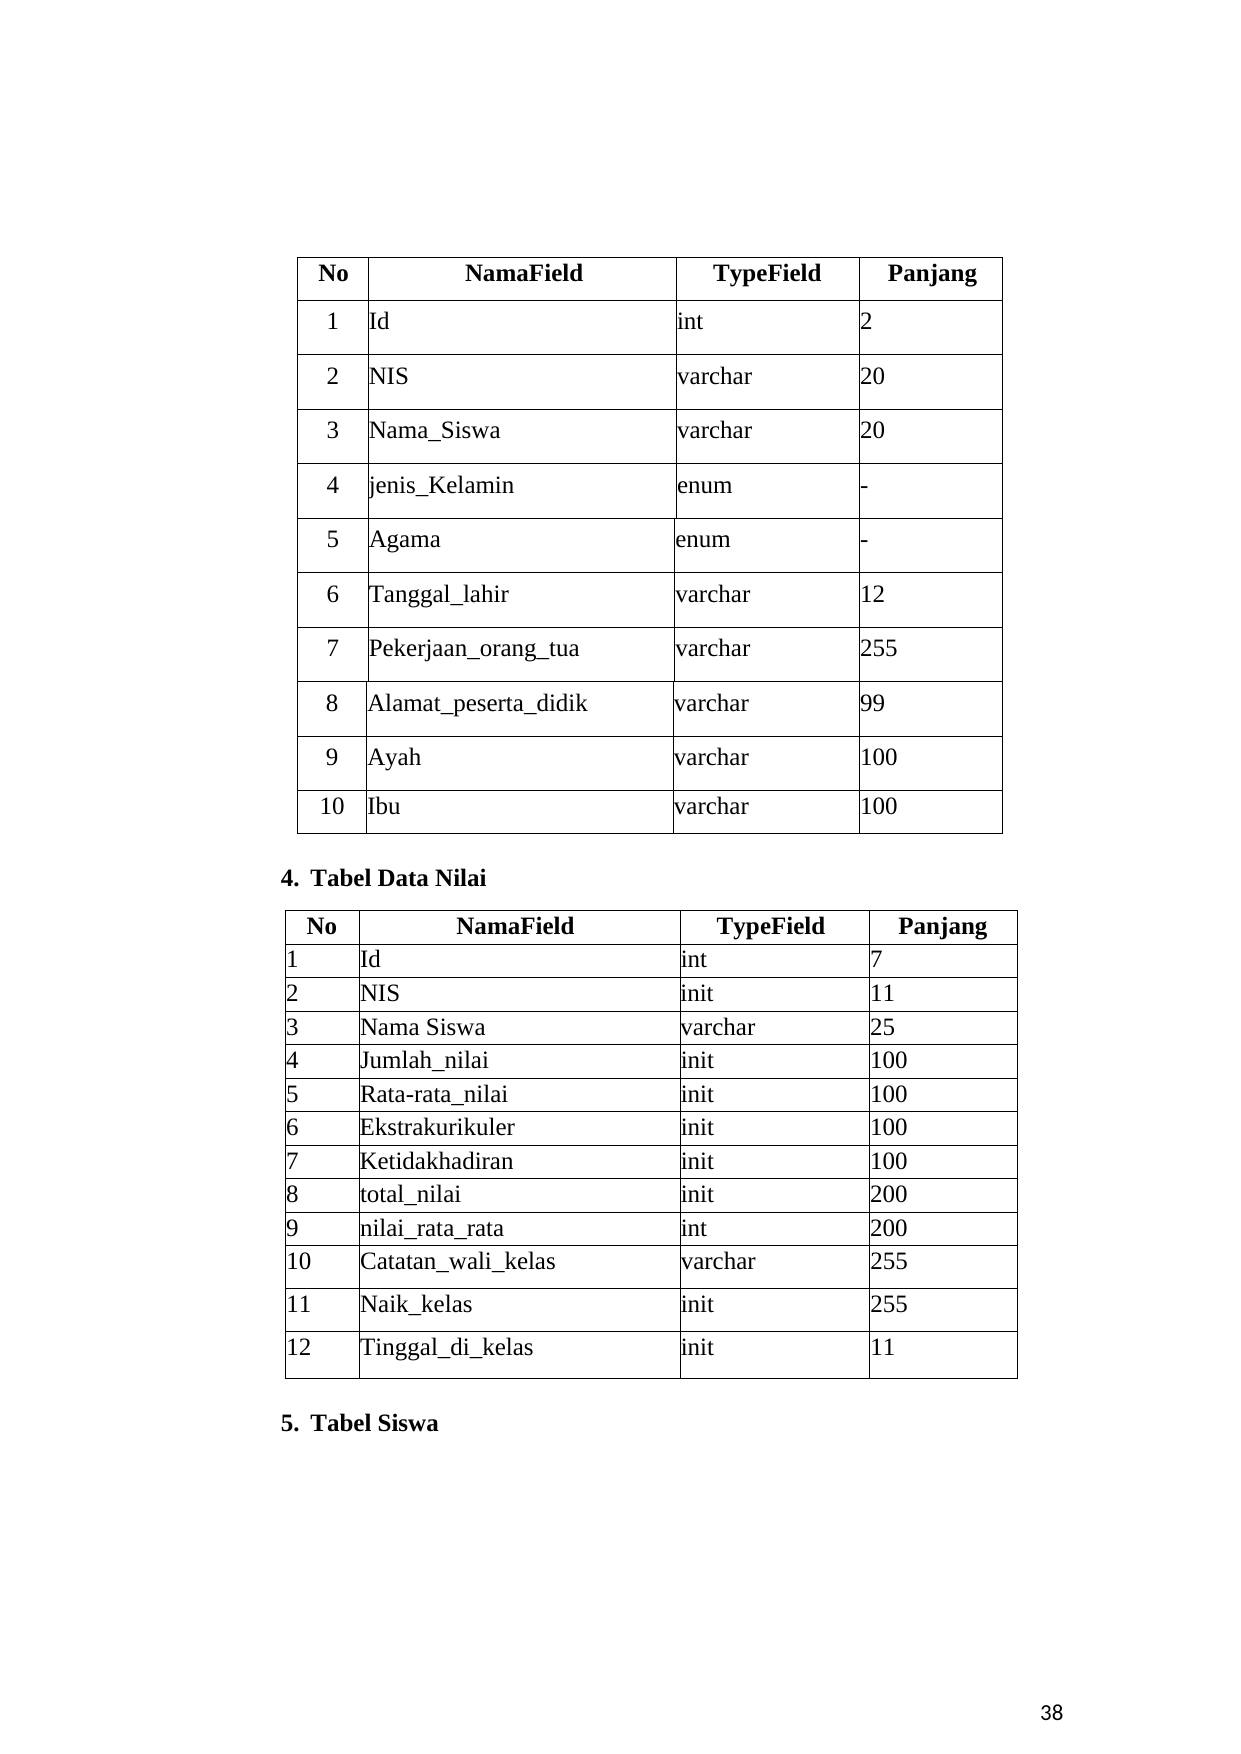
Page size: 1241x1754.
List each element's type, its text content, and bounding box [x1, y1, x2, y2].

table_cell Ketidakhadiran [360, 1146, 680, 1178]
table_cell Ekstrakurikuler [360, 1112, 680, 1145]
table_cell Id [369, 301, 676, 354]
table_cell 255 [870, 1289, 1017, 1331]
table_cell NIS [369, 355, 676, 409]
table_cell jenis_Kelamin [369, 464, 676, 518]
table_cell 1 [298, 301, 368, 354]
table_cell varchar [681, 1246, 869, 1288]
table_cell int [677, 301, 859, 354]
table_header NamaField [360, 911, 680, 943]
table_cell 6 [286, 1112, 359, 1145]
table_cell Catatan_wali_kelas [360, 1246, 680, 1288]
table_cell 200 [870, 1179, 1017, 1212]
table_header No [286, 911, 359, 943]
table_cell Tinggal_di_kelas [360, 1332, 680, 1378]
table_cell int [681, 945, 869, 977]
table_cell - [860, 519, 1002, 572]
table_cell 25 [870, 1012, 1017, 1044]
table_cell Jumlah_nilai [360, 1045, 680, 1078]
table_cell 3 [286, 1012, 359, 1044]
table_cell 9 [298, 737, 366, 790]
list Tabel Data Nilai [281, 581, 1063, 891]
table_header No [298, 258, 368, 300]
table_cell varchar [681, 1012, 869, 1044]
table_cell 100 [860, 737, 1002, 790]
table_cell 100 [870, 1079, 1017, 1111]
table_cell - [860, 464, 1002, 518]
table_cell init [681, 1146, 869, 1178]
table_cell 4 [286, 1045, 359, 1078]
table_cell 200 [870, 1213, 1017, 1245]
table_cell nilai_rata_rata [360, 1213, 680, 1245]
table_cell 10 [286, 1246, 359, 1288]
table_cell varchar [674, 791, 859, 833]
table_header TypeField [677, 258, 859, 300]
table_header NamaField [369, 258, 676, 300]
table_cell varchar [674, 682, 859, 736]
table_cell 5 [286, 1079, 359, 1111]
table_header TypeField [681, 911, 869, 943]
table_cell 2 [298, 355, 368, 409]
table_cell total_nilai [360, 1179, 680, 1212]
table_cell 255 [870, 1246, 1017, 1288]
table_cell 255 [860, 628, 1002, 681]
table_cell 7 [286, 1146, 359, 1178]
table_cell Id [360, 945, 680, 977]
table_cell init [681, 1179, 869, 1212]
table_cell 100 [870, 1146, 1017, 1178]
table_cell Agama [369, 519, 674, 572]
table_cell init [681, 1289, 869, 1331]
table_cell 8 [286, 1179, 359, 1212]
table_cell Nama_Siswa [369, 410, 676, 463]
list Tabel Siswa [281, 1121, 1063, 1436]
table_cell Tanggal_lahir [369, 573, 674, 627]
table_cell enum [677, 464, 859, 518]
table_cell 7 [298, 628, 368, 681]
table_cell 7 [870, 945, 1017, 977]
table_cell 11 [870, 1332, 1017, 1378]
table_cell Naik_kelas [360, 1289, 680, 1331]
table_cell Pekerjaan_orang_tua [369, 628, 674, 681]
table_cell Ayah [367, 737, 673, 790]
table_cell varchar [675, 573, 859, 627]
table_cell 20 [860, 410, 1002, 463]
table_cell 5 [298, 519, 368, 572]
table_cell 99 [860, 682, 1002, 736]
table_cell Alamat_peserta_didik [367, 682, 673, 736]
table_cell Ibu [367, 791, 673, 833]
table_cell init [681, 1079, 869, 1111]
table_cell varchar [677, 410, 859, 463]
table_cell init [681, 1112, 869, 1145]
table_cell 9 [286, 1213, 359, 1245]
table_cell 20 [860, 355, 1002, 409]
table_header Panjang [860, 258, 1002, 300]
table_cell varchar [675, 628, 859, 681]
table_cell varchar [677, 355, 859, 409]
table_cell 8 [298, 682, 366, 736]
table_cell 11 [286, 1289, 359, 1331]
table_cell int [681, 1213, 869, 1245]
table_cell Rata-rata_nilai [360, 1079, 680, 1111]
table_cell varchar [674, 737, 859, 790]
table_cell init [681, 1045, 869, 1078]
table_cell init [681, 978, 869, 1011]
table_cell init [681, 1332, 869, 1378]
table_cell 2 [286, 978, 359, 1011]
table_cell 100 [870, 1045, 1017, 1078]
table_cell 100 [870, 1112, 1017, 1145]
table_cell 12 [860, 573, 1002, 627]
table_cell NIS [360, 978, 680, 1011]
table_cell 100 [860, 791, 1002, 833]
table_cell 12 [286, 1332, 359, 1378]
table_cell 3 [298, 410, 368, 463]
table_cell 6 [298, 573, 368, 627]
table_cell Nama Siswa [360, 1012, 680, 1044]
table_cell 11 [870, 978, 1017, 1011]
table_cell enum [675, 519, 859, 572]
table_cell 1 [286, 945, 359, 977]
table_cell 10 [298, 791, 366, 833]
table_cell 4 [298, 464, 368, 518]
table_cell 2 [860, 301, 1002, 354]
table_header Panjang [870, 911, 1017, 943]
